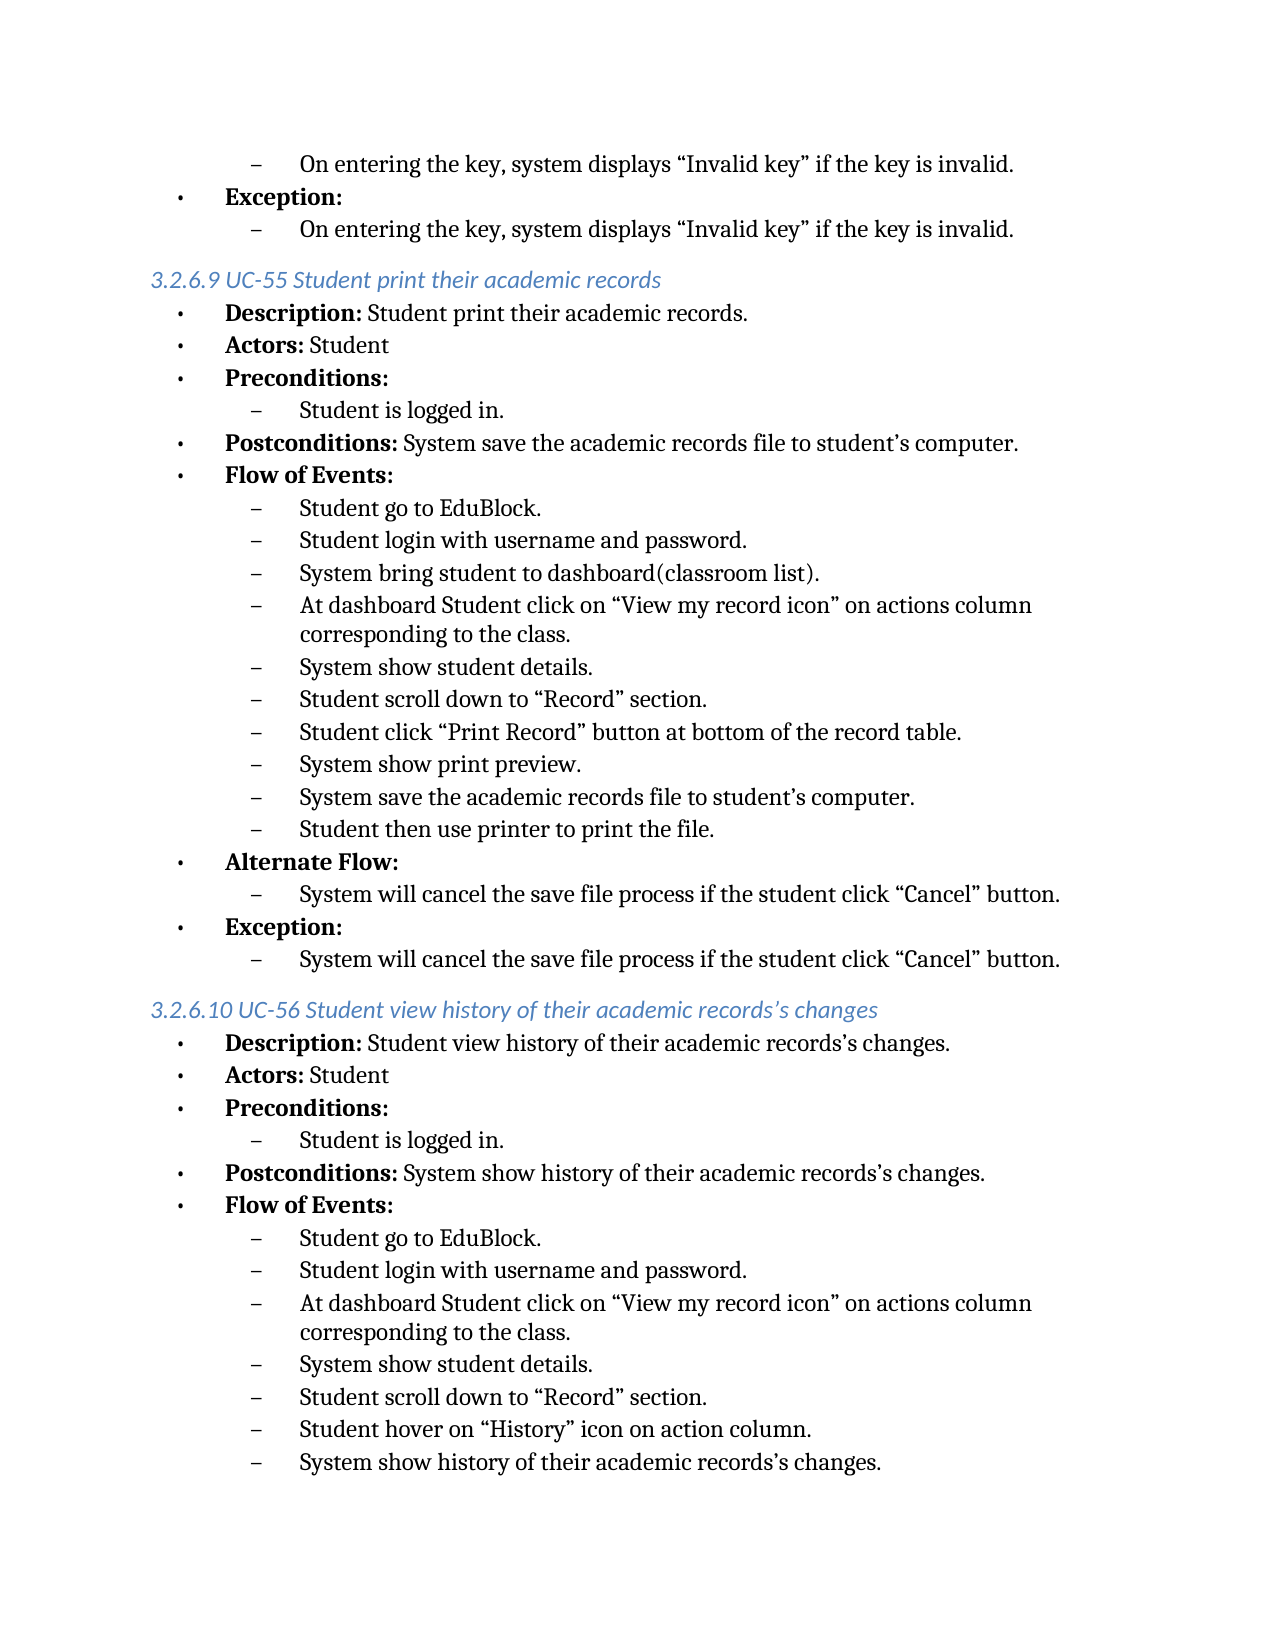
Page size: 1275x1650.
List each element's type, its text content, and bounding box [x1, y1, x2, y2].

list Actors: Student [175, 331, 1125, 360]
list Preconditions: [175, 364, 1125, 393]
list Student click “Print Record” button at bottom of the record table. [250, 718, 1125, 746]
list Student login with username and password. [250, 526, 1125, 555]
list System will cancel the save file process if the student click “Cancel” button. [250, 880, 1125, 909]
list Student scroll down to “Record” section. [250, 685, 1125, 714]
list System show student details. [250, 1350, 1125, 1379]
list Student then use printer to print the file. [250, 815, 1125, 844]
list Student is logged in. [250, 1126, 1125, 1155]
list Student login with username and password. [250, 1256, 1125, 1285]
subtitle 3.2.6.9 UC-55 Student print their academic records [150, 264, 1125, 295]
list Student scroll down to “Record” section. [250, 1383, 1125, 1411]
list Description: Student print their academic records. [175, 299, 1125, 328]
list Student hover on “History” icon on action column. [250, 1415, 1125, 1444]
list Description: Student view history of their academic records’s changes. [175, 1029, 1125, 1058]
list System bring student to dashboard(classroom list). [250, 559, 1125, 588]
list Student is logged in. [250, 396, 1125, 425]
list Flow of Events: [175, 1191, 1125, 1220]
list System show history of their academic records’s changes. [250, 1448, 1125, 1476]
subtitle 3.2.6.10 UC-56 Student view history of their academic records’s changes [150, 995, 1125, 1025]
list Student go to EduBlock. [250, 1224, 1125, 1253]
list System save the academic records file to student’s computer. [250, 783, 1125, 811]
list System will cancel the save file process if the student click “Cancel” button. [250, 945, 1125, 974]
list Exception: [175, 913, 1125, 941]
list System show print preview. [250, 750, 1125, 779]
list Postconditions: System show history of their academic records’s changes. [175, 1159, 1125, 1188]
list Flow of Events: [175, 461, 1125, 490]
list Postconditions: System save the academic records file to student’s computer. [175, 429, 1125, 458]
list Alternate Flow: [175, 848, 1125, 876]
list At dashboard Student click on “View my record icon” on actions column corresponding to the class. [250, 1289, 1125, 1346]
list Preconditions: [175, 1094, 1125, 1123]
list System show student details. [250, 653, 1125, 681]
list Actors: Student [175, 1061, 1125, 1090]
list Exception: [175, 182, 1125, 211]
list On entering the key, system displays “Invalid key” if the key is invalid. [250, 215, 1125, 244]
list At dashboard Student click on “View my record icon” on actions column corresponding to the class. [250, 591, 1125, 649]
list On entering the key, system displays “Invalid key” if the key is invalid. [250, 150, 1125, 179]
list Student go to EduBlock. [250, 494, 1125, 523]
